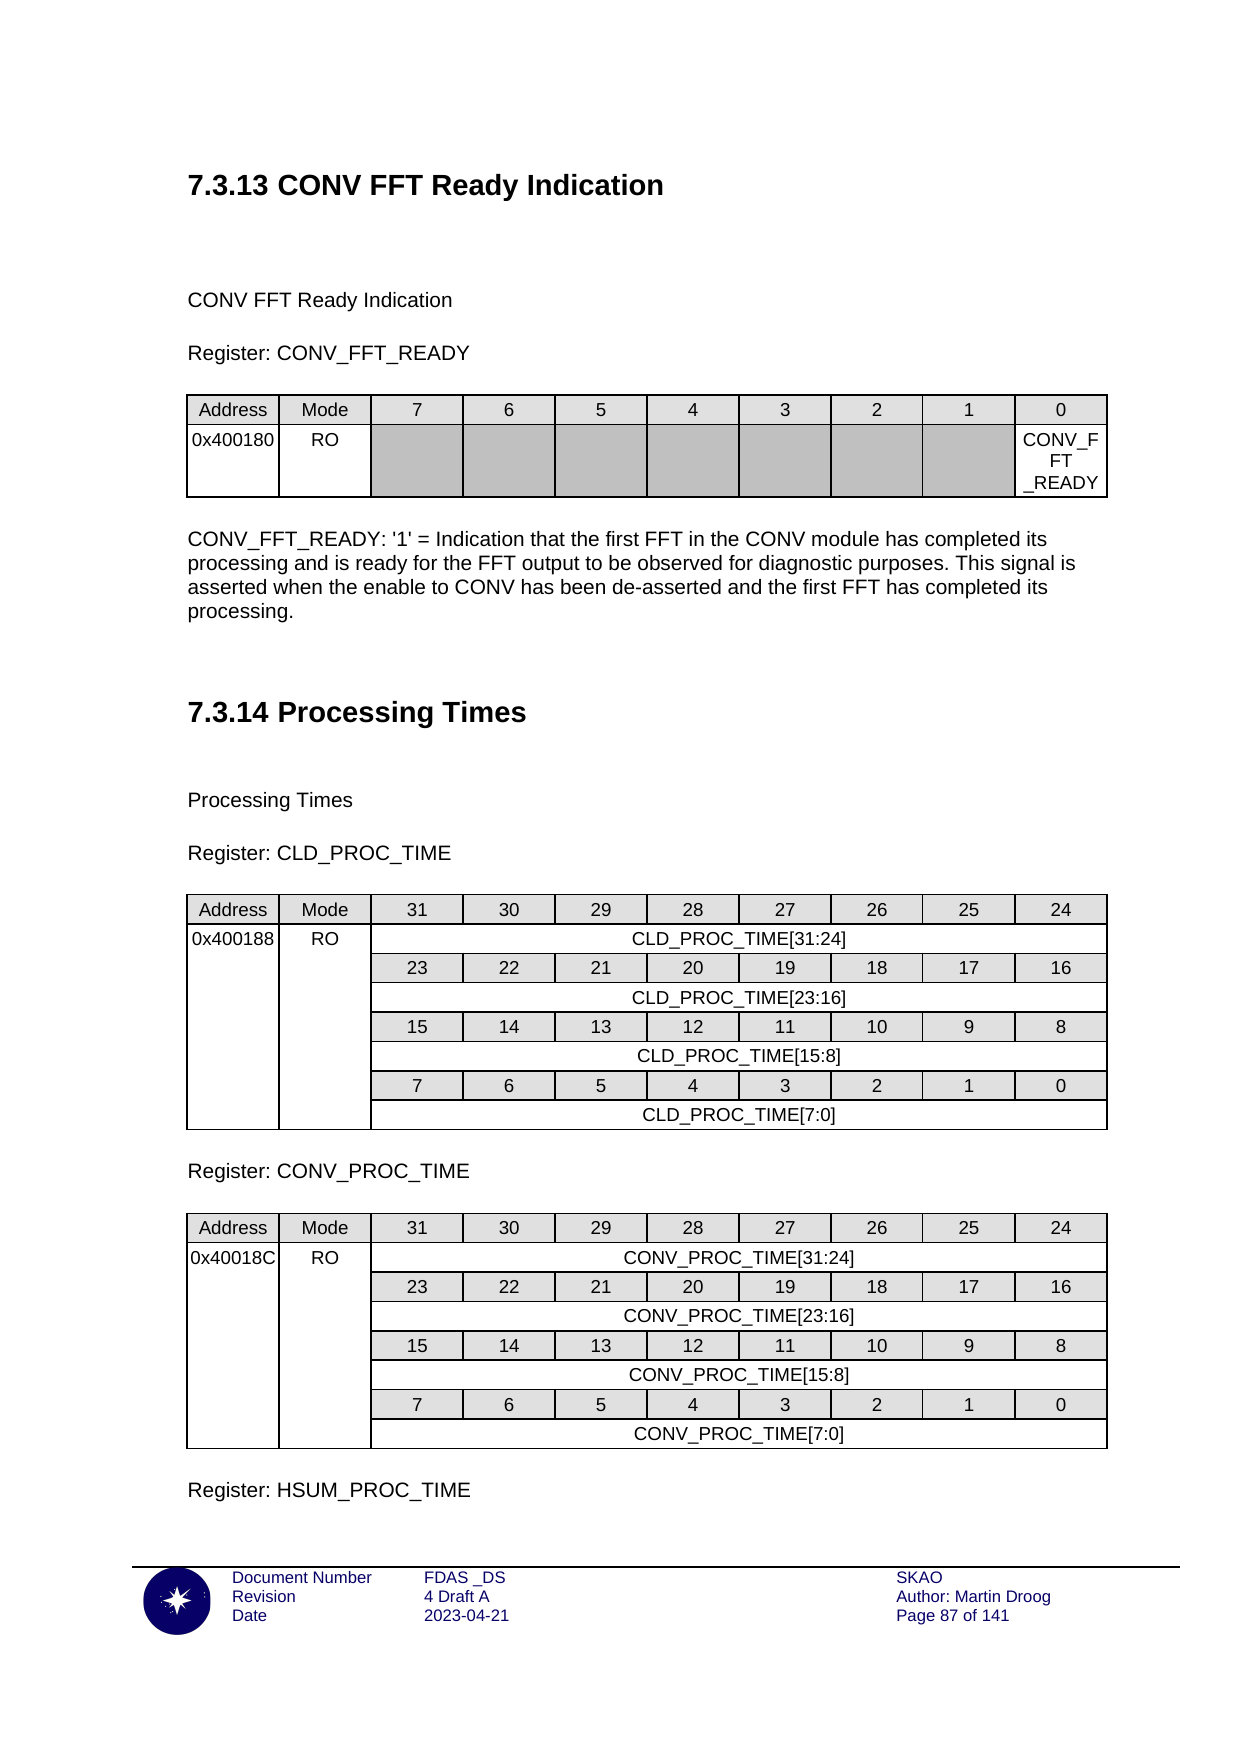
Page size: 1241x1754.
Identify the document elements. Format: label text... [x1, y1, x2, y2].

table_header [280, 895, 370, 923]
subtitle Processing Times [187, 702, 1107, 727]
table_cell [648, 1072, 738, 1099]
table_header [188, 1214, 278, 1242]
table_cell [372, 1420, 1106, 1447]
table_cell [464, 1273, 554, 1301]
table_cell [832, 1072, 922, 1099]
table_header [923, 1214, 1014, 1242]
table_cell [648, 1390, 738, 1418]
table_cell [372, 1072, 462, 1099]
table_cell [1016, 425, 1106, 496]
subtitle CONV FFT Ready Indication [187, 175, 1107, 200]
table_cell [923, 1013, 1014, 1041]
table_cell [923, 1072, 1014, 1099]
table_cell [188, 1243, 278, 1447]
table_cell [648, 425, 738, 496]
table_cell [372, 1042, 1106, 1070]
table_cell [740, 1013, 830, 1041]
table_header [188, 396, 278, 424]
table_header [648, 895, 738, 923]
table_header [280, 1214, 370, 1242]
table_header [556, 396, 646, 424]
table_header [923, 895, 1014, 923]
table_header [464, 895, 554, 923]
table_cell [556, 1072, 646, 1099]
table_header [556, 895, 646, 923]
text CONV FFT Ready Indication [187, 288, 1107, 312]
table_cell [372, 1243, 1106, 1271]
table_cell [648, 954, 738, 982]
text CONV_FFT_READY: '1' = Indication that the first FFT in the CONV module has completed its processing and is ready for the FFT output to be observed for diagnostic purposes. This signal is asserted when the enable to CONV has been de-asserted and the first FFT has completed its processing. [187, 527, 1107, 623]
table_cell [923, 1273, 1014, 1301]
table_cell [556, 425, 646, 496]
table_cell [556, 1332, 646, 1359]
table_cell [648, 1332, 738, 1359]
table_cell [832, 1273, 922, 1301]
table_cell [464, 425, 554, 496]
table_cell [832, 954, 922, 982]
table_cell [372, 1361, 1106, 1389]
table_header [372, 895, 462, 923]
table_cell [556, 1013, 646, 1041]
text Register: CONV_PROC_TIME [187, 1159, 1107, 1183]
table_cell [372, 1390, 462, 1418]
picture [143, 1567, 211, 1635]
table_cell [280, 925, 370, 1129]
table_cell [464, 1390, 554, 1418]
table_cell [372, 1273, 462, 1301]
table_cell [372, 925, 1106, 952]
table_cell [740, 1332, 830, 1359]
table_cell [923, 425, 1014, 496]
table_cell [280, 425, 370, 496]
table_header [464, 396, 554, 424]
text Register: CONV_FFT_READY [187, 341, 1107, 365]
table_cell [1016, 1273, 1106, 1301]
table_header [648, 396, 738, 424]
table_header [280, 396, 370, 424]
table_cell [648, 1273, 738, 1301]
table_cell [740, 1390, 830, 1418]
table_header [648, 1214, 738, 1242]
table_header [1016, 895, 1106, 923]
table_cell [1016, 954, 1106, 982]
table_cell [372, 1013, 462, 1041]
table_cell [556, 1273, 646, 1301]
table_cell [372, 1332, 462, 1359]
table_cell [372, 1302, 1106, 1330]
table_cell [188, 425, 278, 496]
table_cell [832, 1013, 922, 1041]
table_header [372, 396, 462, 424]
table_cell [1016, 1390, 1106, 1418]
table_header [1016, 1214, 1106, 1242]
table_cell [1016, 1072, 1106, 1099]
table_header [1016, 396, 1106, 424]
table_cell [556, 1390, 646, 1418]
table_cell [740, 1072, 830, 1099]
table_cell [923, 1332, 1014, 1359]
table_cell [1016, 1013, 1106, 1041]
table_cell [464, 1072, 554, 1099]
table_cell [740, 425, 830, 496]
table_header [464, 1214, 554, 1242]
text Register: CLD_PROC_TIME [187, 841, 1107, 864]
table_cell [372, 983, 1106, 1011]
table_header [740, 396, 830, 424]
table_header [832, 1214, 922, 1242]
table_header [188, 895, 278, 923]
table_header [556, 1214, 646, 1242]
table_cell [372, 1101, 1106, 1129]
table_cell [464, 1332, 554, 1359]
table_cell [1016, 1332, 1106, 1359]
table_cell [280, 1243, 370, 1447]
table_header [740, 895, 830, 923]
text Register: HSUM_PROC_TIME [187, 1478, 1107, 1502]
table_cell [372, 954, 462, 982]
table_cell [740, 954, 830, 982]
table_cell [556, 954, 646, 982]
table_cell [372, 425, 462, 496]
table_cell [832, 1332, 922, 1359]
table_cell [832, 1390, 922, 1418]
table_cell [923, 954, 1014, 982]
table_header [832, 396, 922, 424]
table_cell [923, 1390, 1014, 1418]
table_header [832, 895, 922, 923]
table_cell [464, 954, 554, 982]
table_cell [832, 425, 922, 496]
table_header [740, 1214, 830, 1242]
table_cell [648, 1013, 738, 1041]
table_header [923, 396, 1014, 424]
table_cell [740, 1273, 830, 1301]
text Processing Times [187, 787, 1107, 811]
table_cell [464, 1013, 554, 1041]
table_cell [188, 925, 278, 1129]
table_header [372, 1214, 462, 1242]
